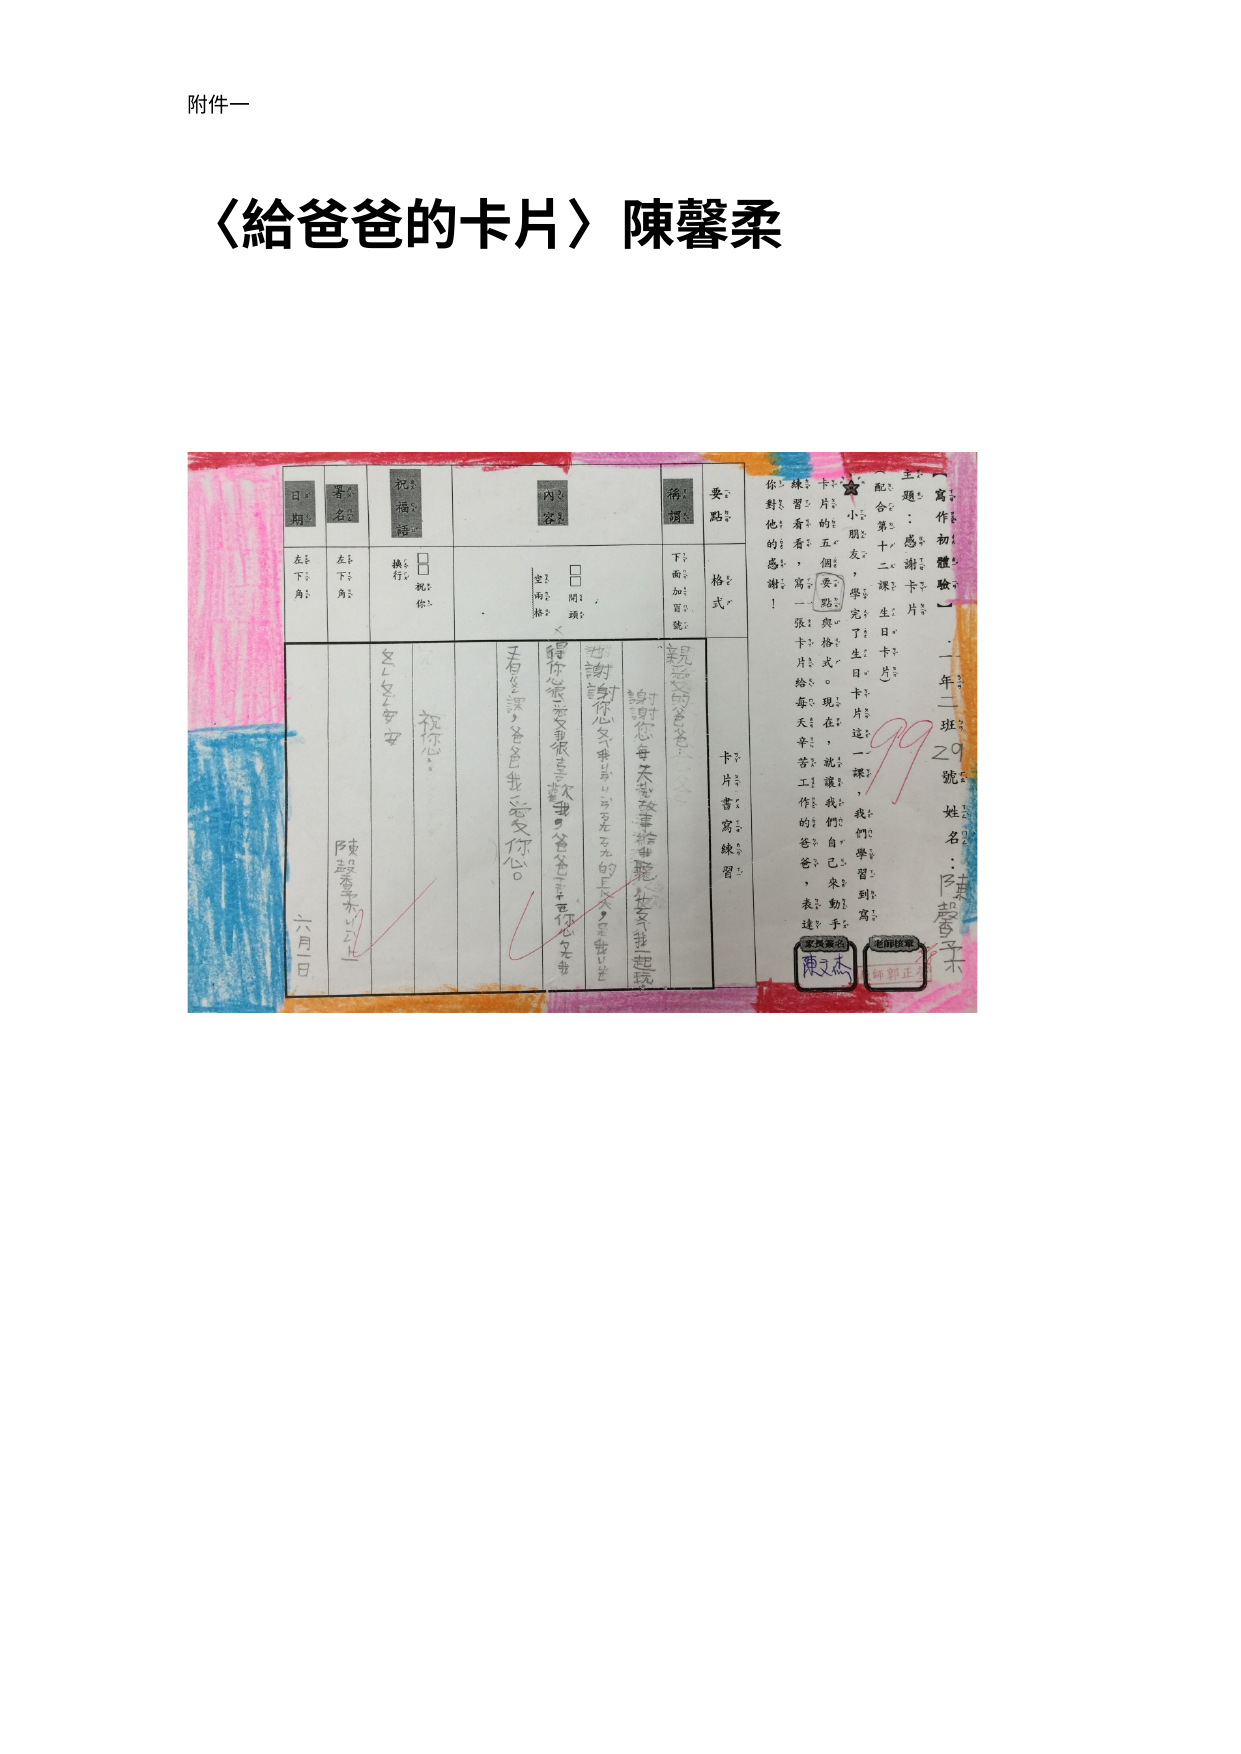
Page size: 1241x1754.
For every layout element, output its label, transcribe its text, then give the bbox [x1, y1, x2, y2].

subtitle 〈給爸爸的卡片〉陳馨柔 [187, 164, 1053, 277]
picture [187, 452, 978, 1013]
